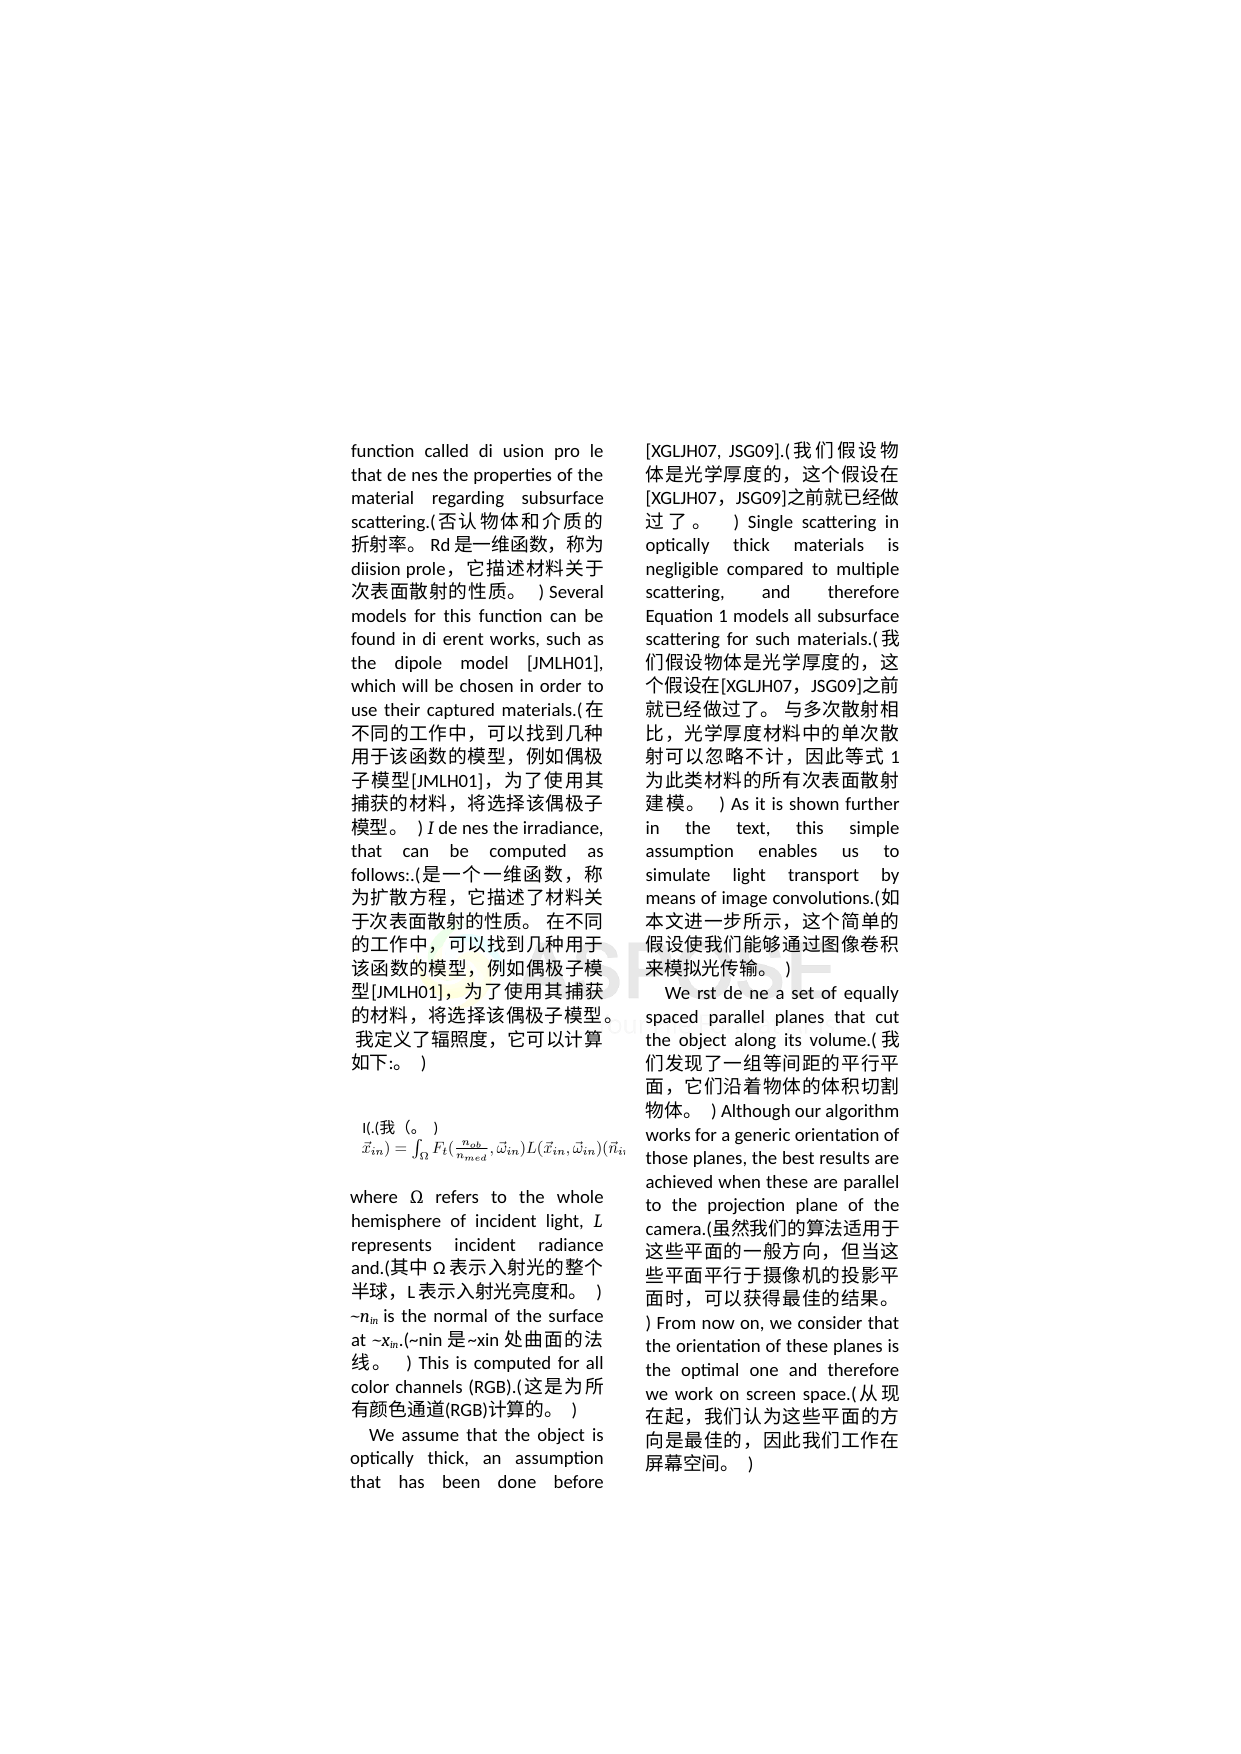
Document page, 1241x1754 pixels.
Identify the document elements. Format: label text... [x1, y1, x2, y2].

text ~nin is the normal of the surface at ~xin.(~nin是~xin处曲面的法线。 ) This is computed for all color channels (RGB).(这是为所有颜色通道(RGB)计算的。 ) [350, 1304, 604, 1421]
text We rst de ne a set of equally spaced parallel planes that cut the object along its volume.(我们发现了一组等间距的平行平面，它们沿着物体的体积切割物体。 ) Although our algorithm works for a generic orientation of those planes, the best results are achieved when these are parallel to the projection plane of the camera.(虽然我们的算法适用于这些平面的一般方向，但当这些平面平行于摄像机的投影平面时，可以获得最佳的结果。 ) From now on, we consider that the orientation of these planes is the optimal one and therefore we work on screen space.(从现在起，我们认为这些平面的方向是最佳的，因此我们工作在屏幕空间。 ) [645, 982, 899, 1475]
picture [362, 1138, 626, 1161]
text We assume that the object is optically thick, an assumption that has been done before [XGLJH07, JSG09].(我们假设物体是光学厚度的，这个假设在[XGLJH07，JSG09]之前就已经做过了。 ) Single scattering in optically thick materials is negligible compared to multiple scattering, and therefore Equation 1 models all subsurface scattering for such materials.(我们假设物体是光学厚度的，这个假设在[XGLJH07，JSG09]之前就已经做过了。 与多次散射相比，光学厚度材料中的单次散射可以忽略不计，因此等式1为此类材料的所有次表面散射建模。 ) As it is shown further in the text, this simple assumption enables us to simulate light transport by means of image convolutions.(如本文进一步所示，这个简单的假设使我们能够通过图像卷积来模拟光传输。 ) [645, 439, 899, 980]
subtitle I(.(我（。 ) [362, 1118, 604, 1138]
text where Ω refers to the whole hemisphere of incident light, L represents incident radiance and.(其中Ω表示入射光的整个半球，L表示入射光亮度和。 ) [350, 1186, 604, 1303]
